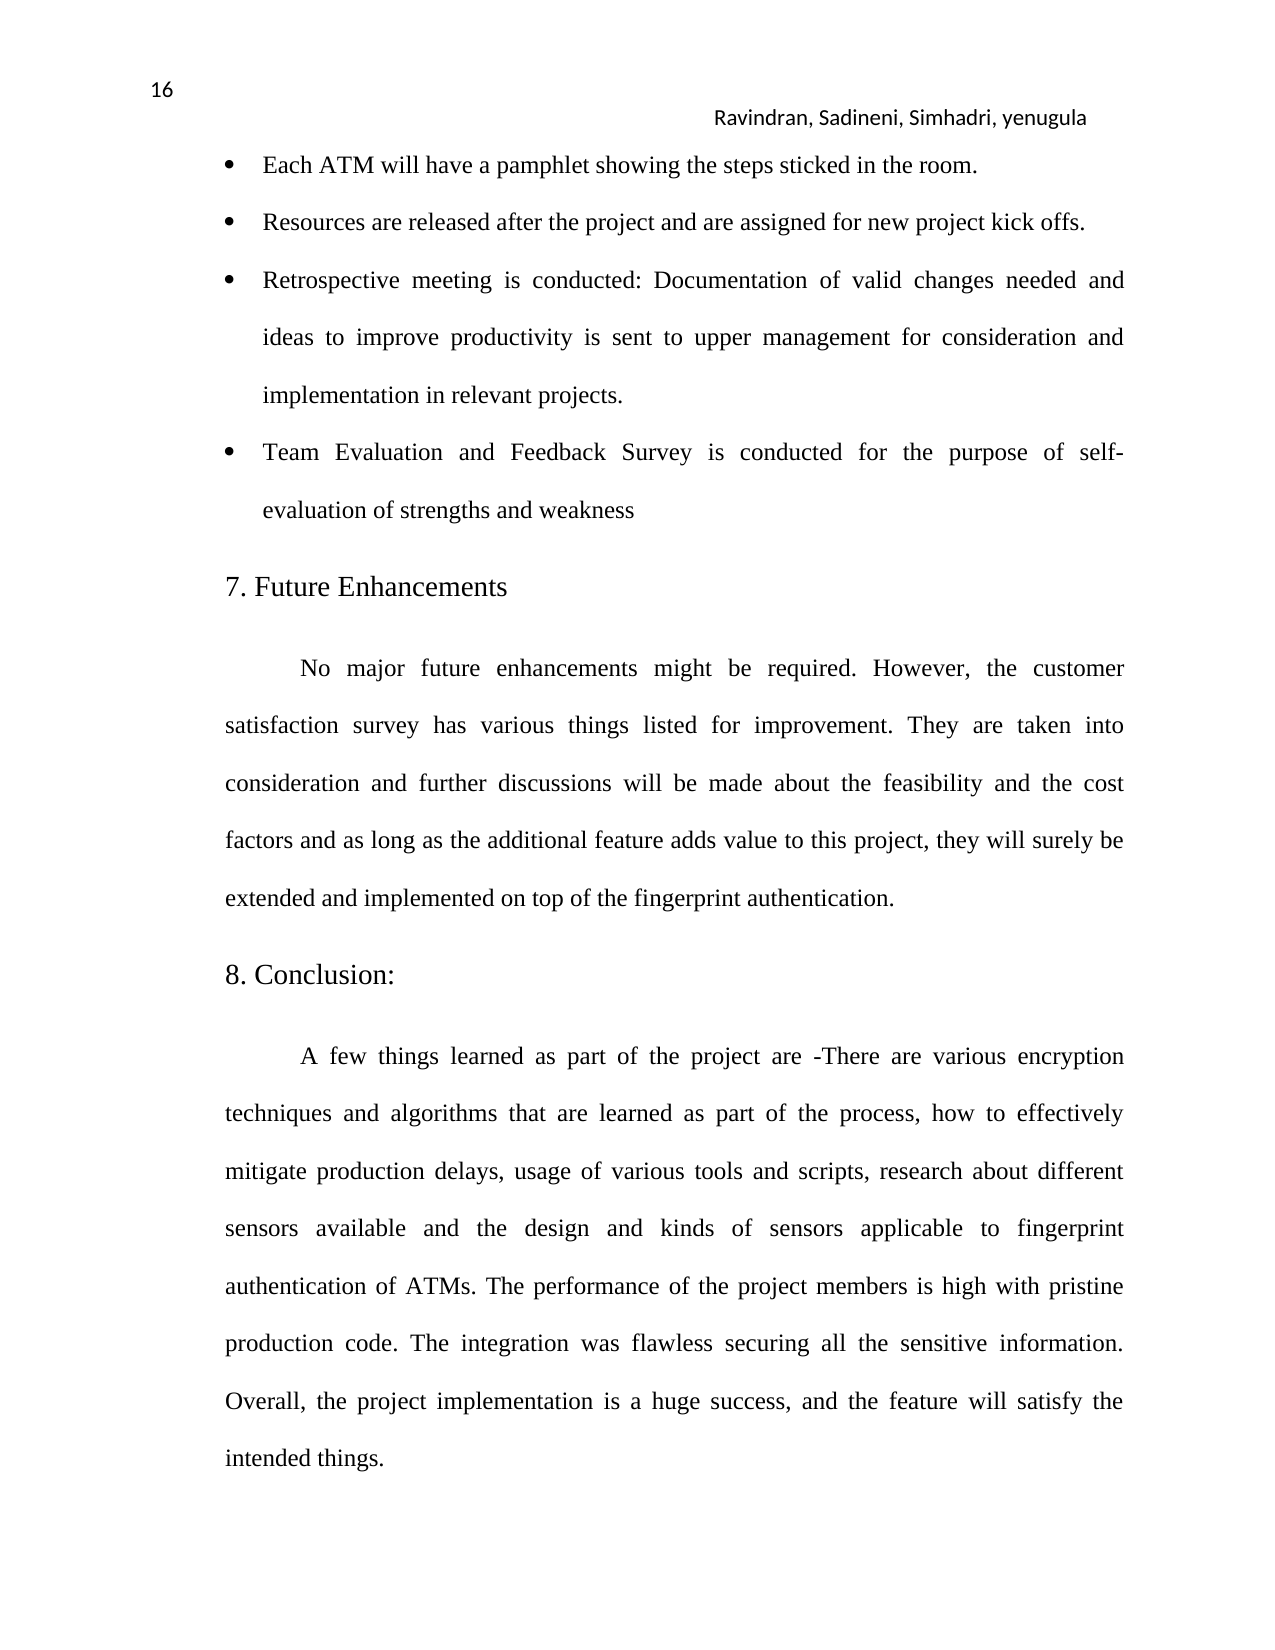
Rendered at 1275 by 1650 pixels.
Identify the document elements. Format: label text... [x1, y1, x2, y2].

list Retrospective meeting is conducted: Documentation of valid changes needed and ideas to improve productivity is sent to upper management for consideration and implementation in relevant projects. [225, 265, 1125, 409]
text 7. Future Enhancements [225, 569, 1125, 603]
text No major future enhancements might be required. However, the customer satisfaction survey has various things listed for improvement. They are taken into consideration and further discussions will be made about the feasibility and the cost factors and as long as the additional feature adds value to this project, they will surely be extended and implemented on top of the fingerprint authentication. [225, 653, 1125, 912]
list Resources are released after the project and are assigned for new project kick offs. [225, 207, 1125, 236]
text A few things learned as part of the project are -There are various encryption techniques and algorithms that are learned as part of the process, how to effectively mitigate production delays, usage of various tools and scripts, research about different sensors available and the design and kinds of sensors applicable to fingerprint authentication of ATMs. The performance of the project members is high with pristine production code. The integration was flawless securing all the sensitive information. Overall, the project implementation is a huge success, and the feature will satisfy the intended things. [225, 1041, 1125, 1472]
text 8. Conclusion: [225, 957, 1125, 991]
list Each ATM will have a pamphlet showing the steps sticked in the room. [225, 150, 1125, 179]
list Team Evaluation and Feedback Survey is conducted for the purpose of self-evaluation of strengths and weakness [225, 437, 1125, 524]
